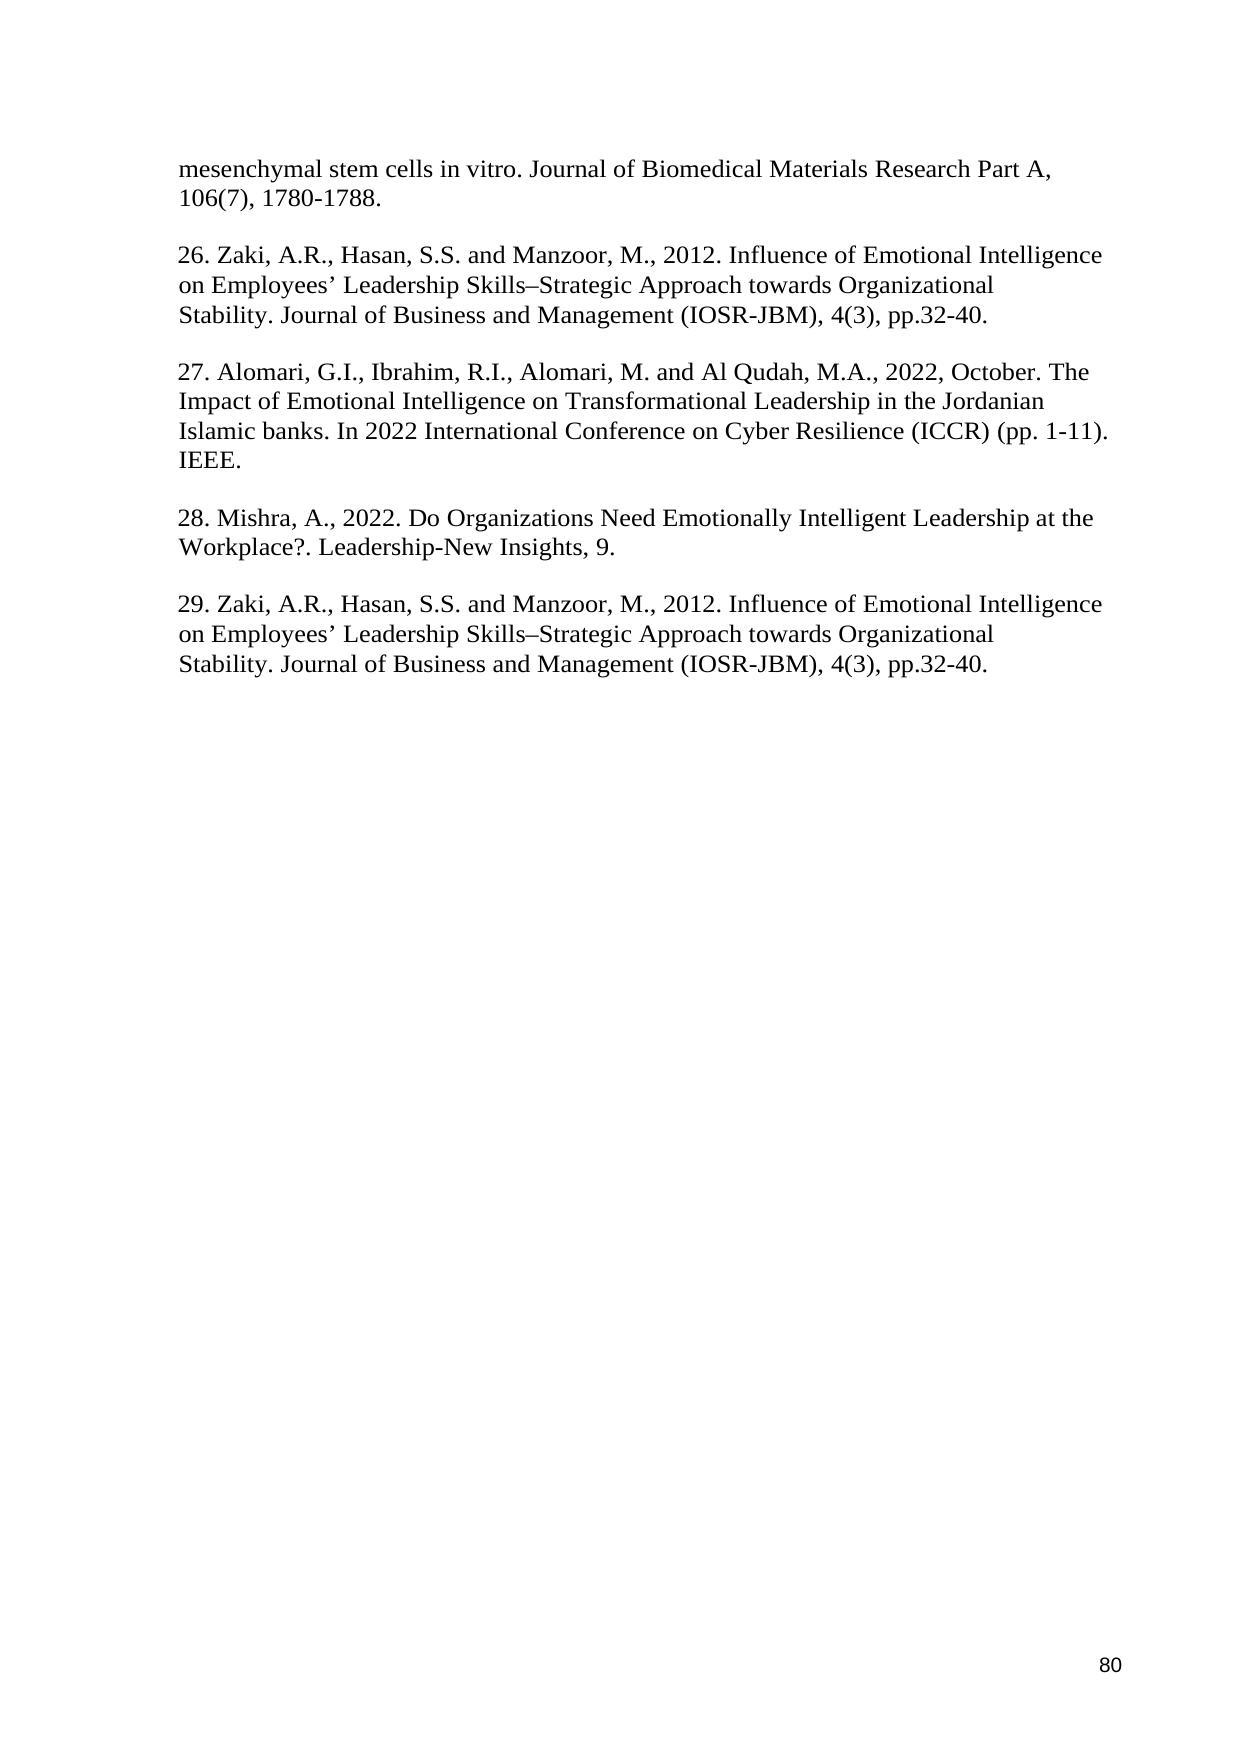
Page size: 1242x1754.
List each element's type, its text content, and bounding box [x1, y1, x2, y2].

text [177, 154, 1112, 212]
text 29. Zaki, A.R., Hasan, S.S. and Manzoor, M., 2012. Influence of Emotional Intelligence on Employees’ Leadership Skills–Strategic Approach towards Organizational Stability. Journal of Business and Management (IOSR-JBM), 4(3), pp.32-40. [177, 589, 1112, 677]
text 27. Alomari, G.I., Ibrahim, R.I., Alomari, M. and Al Qudah, M.A., 2022, October. The Impact of Emotional Intelligence on Transformational Leadership in the Jordanian Islamic banks. In 2022 International Conference on Cyber Resilience (ICCR) (pp. 1-11). IEEE. [177, 357, 1112, 474]
text 28. Mishra, A., 2022. Do Organizations Need Emotionally Intelligent Leadership at the Workplace?. Leadership-New Insights, 9. [177, 503, 1112, 561]
text 26. Zaki, A.R., Hasan, S.S. and Manzoor, M., 2012. Influence of Emotional Intelligence on Employees’ Leadership Skills–Strategic Approach towards Organizational Stability. Journal of Business and Management (IOSR-JBM), 4(3), pp.32-40. [177, 241, 1112, 328]
